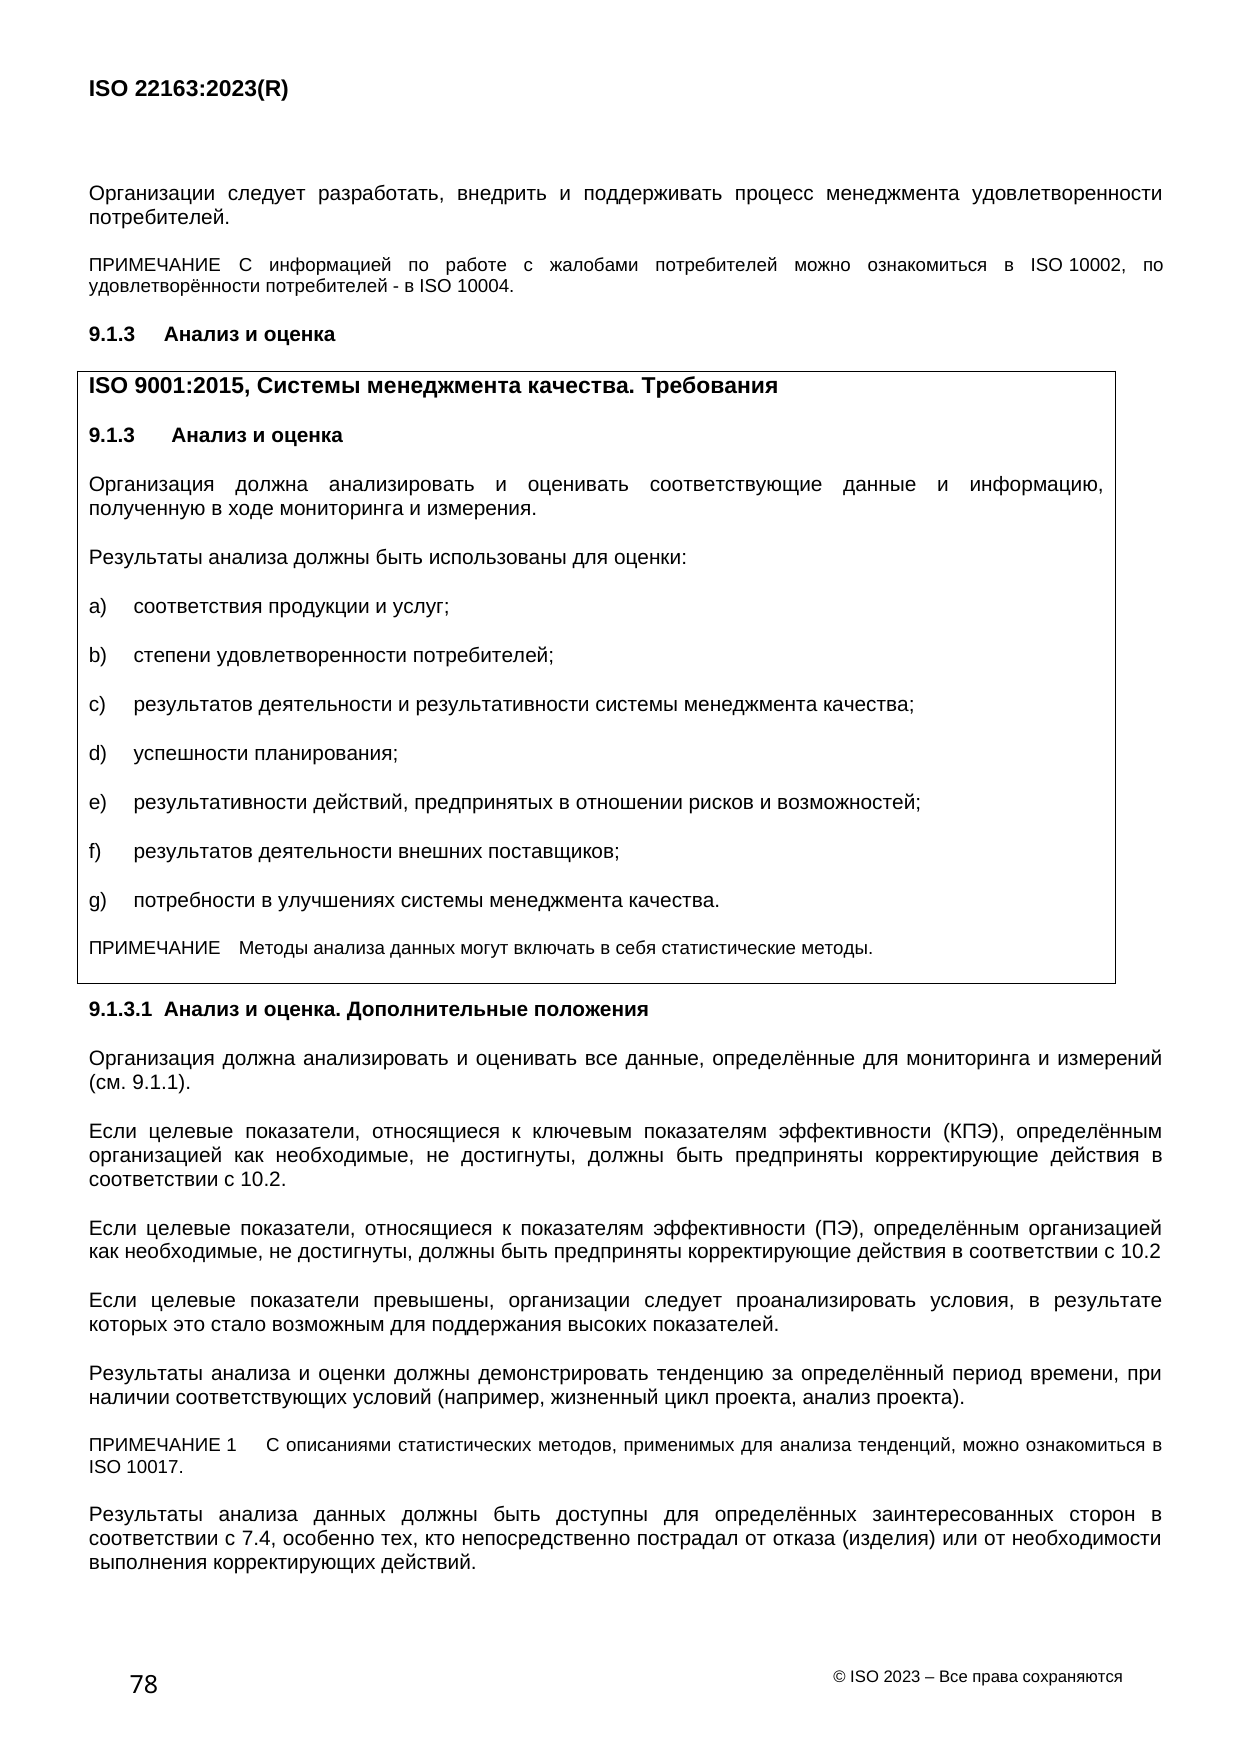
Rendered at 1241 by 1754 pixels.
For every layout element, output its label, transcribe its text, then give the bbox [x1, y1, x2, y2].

text Если целевые показатели превышены, организации следует проанализировать условия, в результате которых это стало возможным для поддержания высоких показателей. [89, 1288, 1163, 1336]
text 9.1.3.1 Анализ и оценка. Дополнительные положения [89, 997, 1163, 1021]
text Организация должна анализировать и оценивать все данные, определённые для мониторинга и измерений (см. 9.1.1). [89, 1046, 1163, 1093]
text ПРИМЕЧАНИЕ С информацией по работе с жалобами потребителей можно ознакомиться в ISO 10002, по удовлетворённости потребителей - в ISO 10004. [89, 253, 1163, 297]
text Если целевые показатели, относящиеся к ключевым показателям эффективности (КПЭ), определённым организацией как необходимые, не достигнуты, должны быть предприняты корректирующие действия в соответствии с 10.2. [89, 1118, 1163, 1190]
text Результаты анализа данных должны быть доступны для определённых заинтересованных сторон в соответствии с 7.4, особенно тех, кто непосредственно пострадал от отказа (изделия) или от необходимости выполнения корректирующих действий. [89, 1502, 1163, 1574]
text ПРИМЕЧАНИЕ 1 С описаниями статистических методов, применимых для анализа тенденций, можно ознакомиться в ISO 10017. [89, 1434, 1163, 1477]
text Организации следует разработать, внедрить и поддерживать процесс менеджмента удовлетворенности потребителей. [89, 181, 1163, 228]
table_header ISO 9001:2015, Системы менеджмента качества. Требования 9.1.3 Анализ и оценка Организация должна анализировать и оценивать соответствующие данные и информацию, полученную в ходе мониторинга и измерения. Результаты анализа должны быть использованы для оценки: a) соответствия продукции и услуг; b) степени удовлетворенности потребителей; c) результатов деятельности и результативности системы менеджмента качества; d) успешности планирования; e) результативности действий, предпринятых в отношении рисков и возможностей; f) результатов деятельности внешних поставщиков; g) потребности в улучшениях системы менеджмента качества. ПРИМЕЧАНИЕ Методы анализа данных могут включать в себя статистические методы. [78, 372, 1115, 983]
subtitle 9.1.3 Анализ и оценка [89, 322, 1163, 346]
text Результаты анализа и оценки должны демонстрировать тенденцию за определённый период времени, при наличии соответствующих условий (например, жизненный цикл проекта, анализ проекта). [89, 1361, 1163, 1409]
text Если целевые показатели, относящиеся к показателям эффективности (ПЭ), определённым организацией как необходимые, не достигнуты, должны быть предприняты корректирующие действия в соответствии с 10.2 [89, 1215, 1163, 1263]
